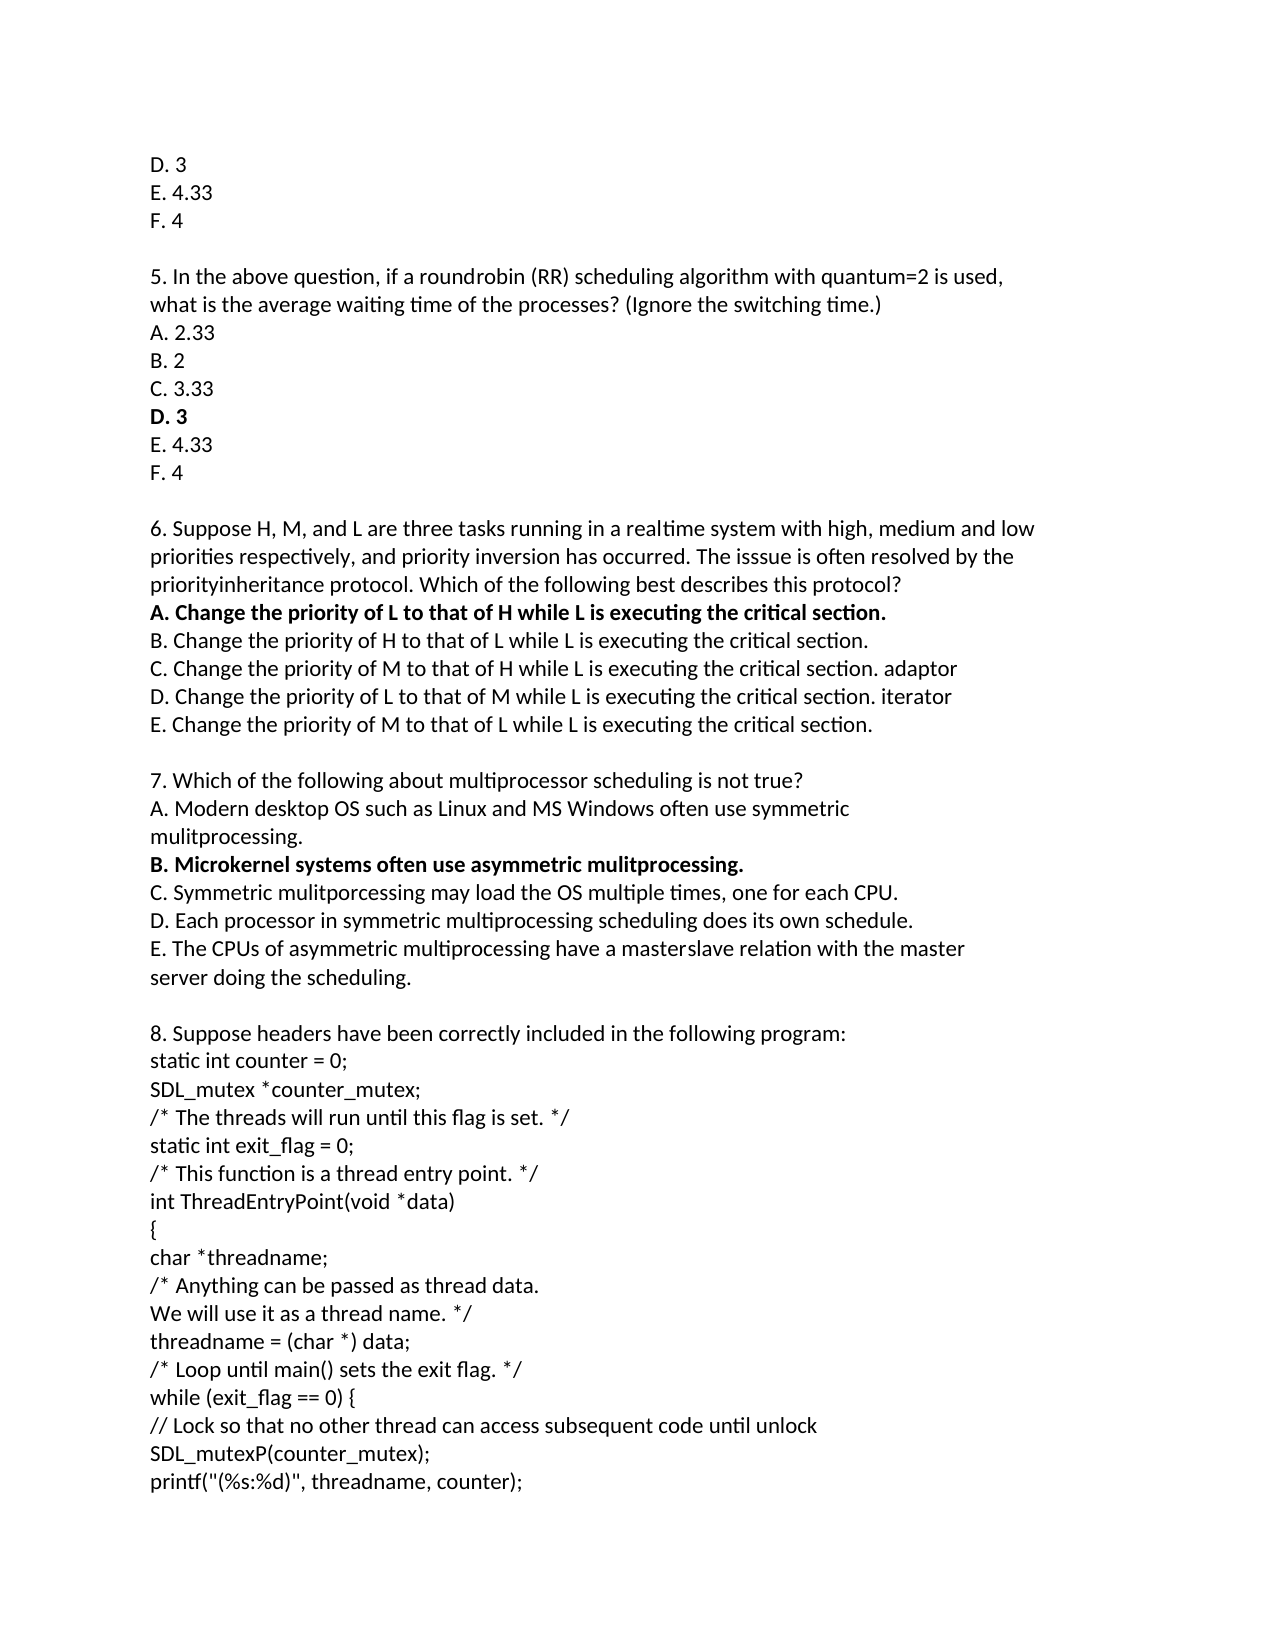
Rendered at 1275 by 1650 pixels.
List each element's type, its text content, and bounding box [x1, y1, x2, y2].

text /* This function is a thread entry point. */ [150, 1159, 1125, 1187]
text F. 4 [150, 458, 1125, 486]
text We will use it as a thread name. */ [150, 1299, 1125, 1327]
text A. Change the priority of L to that of H while L is executing the critical section. [150, 598, 1125, 626]
text F. 4 [150, 206, 1125, 234]
text static int counter = 0; [150, 1047, 1125, 1075]
text threadname = (char *) data; [150, 1327, 1125, 1355]
text E. 4.33 [150, 178, 1125, 206]
text C. Symmetric mulitporcessing may load the OS multiple times, one for each CPU. [150, 878, 1125, 907]
text E. The CPUs of asymmetric multiprocessing have a master­slave relation with the master [150, 934, 1125, 963]
text D. 3 [150, 402, 1125, 430]
text while (exit_flag == 0) { [150, 1383, 1125, 1411]
text { [150, 1215, 1125, 1243]
text 8. Suppose headers have been correctly included in the following program: [150, 1019, 1125, 1047]
text D. 3 [150, 150, 1125, 178]
text C. 3.33 [150, 374, 1125, 402]
text int ThreadEntryPoint(void *data) [150, 1187, 1125, 1215]
text SDL_mutexP(counter_mutex); [150, 1439, 1125, 1467]
text 6. Suppose H, M, and L are three tasks running in a real­time system with high, medium and low [150, 514, 1125, 542]
text E. 4.33 [150, 430, 1125, 458]
text static int exit_flag = 0; [150, 1131, 1125, 1159]
text 7. Which of the following about multiprocessor scheduling is not true? [150, 766, 1125, 794]
text A. 2.33 [150, 318, 1125, 346]
text printf("(%s:%d)", threadname, counter); [150, 1467, 1125, 1495]
text // Lock so that no other thread can access subsequent code until unlock [150, 1411, 1125, 1439]
text B. Change the priority of H to that of L while L is executing the critical section. [150, 626, 1125, 654]
text server doing the scheduling. [150, 963, 1125, 991]
text B. 2 [150, 346, 1125, 374]
text E. Change the priority of M to that of L while L is executing the critical section. [150, 710, 1125, 738]
text priorities respectively, and priority inversion has occurred. The isssue is often resolved by the [150, 542, 1125, 570]
text B. Microkernel systems often use asymmetric mulitprocessing. [150, 851, 1125, 878]
text D. Change the priority of L to that of M while L is executing the critical section. iterator [150, 682, 1125, 710]
text /* Loop until main() sets the exit flag. */ [150, 1355, 1125, 1383]
text what is the average waiting time of the processes? (Ignore the switching time.) [150, 290, 1125, 318]
text 5. In the above question, if a round­robin (RR) scheduling algorithm with quantum=2 is used, [150, 262, 1125, 290]
text priority­inheritance protocol. Which of the following best describes this protocol? [150, 570, 1125, 598]
text D. Each processor in symmetric multiprocessing scheduling does its own schedule. [150, 907, 1125, 934]
text SDL_mutex *counter_mutex; [150, 1075, 1125, 1103]
text /* The threads will run until this flag is set. */ [150, 1103, 1125, 1131]
text /* Anything can be passed as thread data. [150, 1271, 1125, 1299]
text mulitprocessing. [150, 822, 1125, 851]
text char *threadname; [150, 1243, 1125, 1271]
text A. Modern desktop OS such as Linux and MS Windows often use symmetric [150, 794, 1125, 822]
text C. Change the priority of M to that of H while L is executing the critical section. adaptor [150, 654, 1125, 682]
